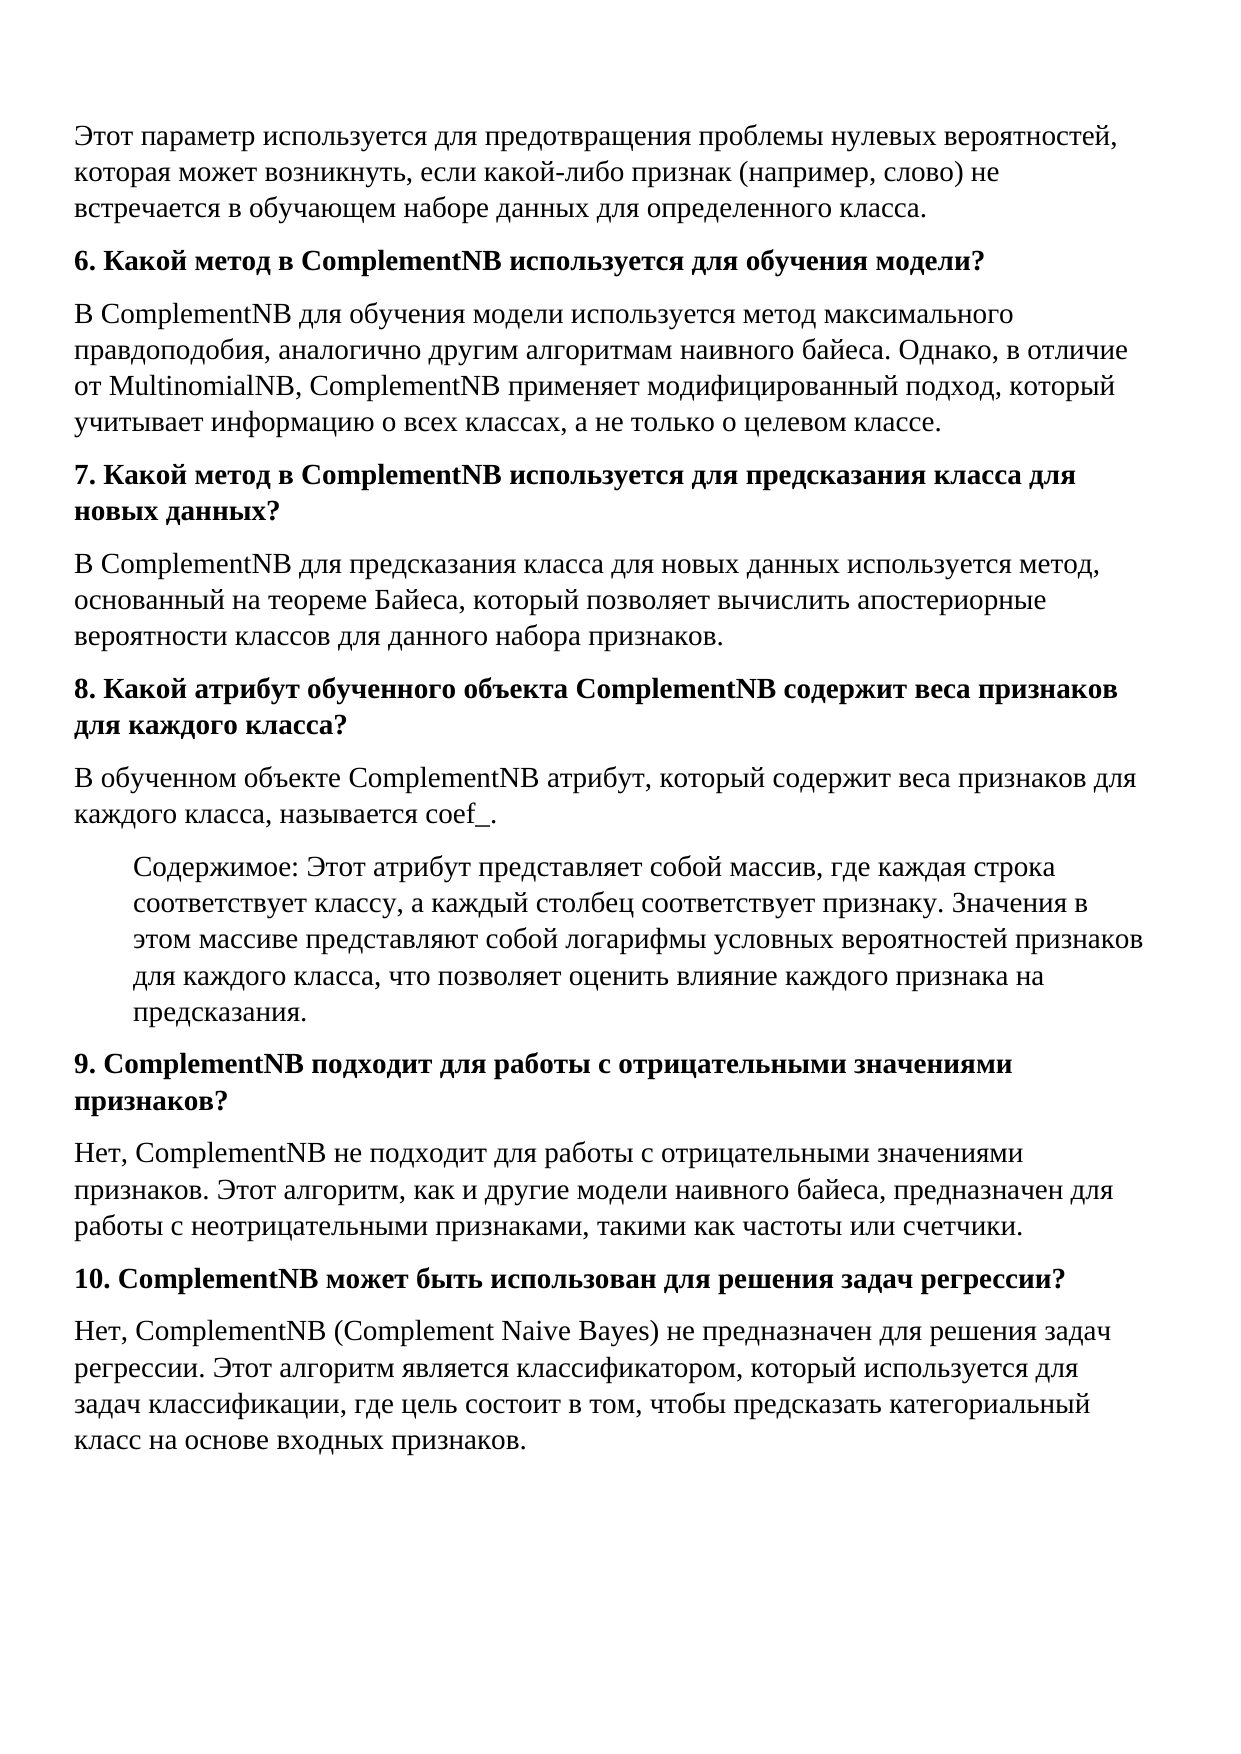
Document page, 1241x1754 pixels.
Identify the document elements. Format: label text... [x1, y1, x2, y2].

text Нет, ComplementNB (Complement Naive Bayes) не предназначен для решения задач регрессии. Этот алгоритм является классификатором, который используется для задач классификации, где цель состоит в том, чтобы предсказать категориальный класс на основе входных признаков. [74, 1313, 1152, 1456]
text Содержимое: Этот атрибут представляет собой массив, где каждая строка соответствует классу, а каждый столбец соответствует признаку. Значения в этом массиве представляют собой логарифмы условных вероятностей признаков для каждого класса, что позволяет оценить влияние каждого признака на предсказания. [133, 849, 1152, 1027]
text 7. Какой метод в ComplementNB используется для предсказания класса для новых данных? [74, 457, 1152, 527]
text В обученном объекте ComplementNB атрибут, который содержит веса признаков для каждого класса, называется coef_. [74, 760, 1152, 830]
text В ComplementNB для обучения модели используется метод максимального правдоподобия, аналогично другим алгоритмам наивного байеса. Однако, в отличие от MultinomialNB, ComplementNB применяет модифицированный подход, который учитывает информацию о всех классах, а не только о целевом классе. [74, 296, 1152, 438]
text 8. Какой атрибут обученного объекта ComplementNB содержит веса признаков для каждого класса? [74, 671, 1152, 741]
text 10. ComplementNB может быть использован для решения задач регрессии? [74, 1261, 1152, 1294]
text В ComplementNB для предсказания класса для новых данных используется метод, основанный на теореме Байеса, который позволяет вычислить апостериорные вероятности классов для данного набора признаков. [74, 546, 1152, 652]
text Нет, ComplementNB не подходит для работы с отрицательными значениями признаков. Этот алгоритм, как и другие модели наивного байеса, предназначен для работы с неотрицательными признаками, такими как частоты или счетчики. [74, 1136, 1152, 1241]
text 9. ComplementNB подходит для работы с отрицательными значениями признаков? [74, 1047, 1152, 1116]
text Этот параметр используется для предотвращения проблемы нулевых вероятностей, которая может возникнуть, если какой-либо признак (например, слово) не встречается в обучающем наборе данных для определенного класса. [74, 118, 1152, 224]
text 6. Какой метод в ComplementNB используется для обучения модели? [74, 243, 1152, 277]
